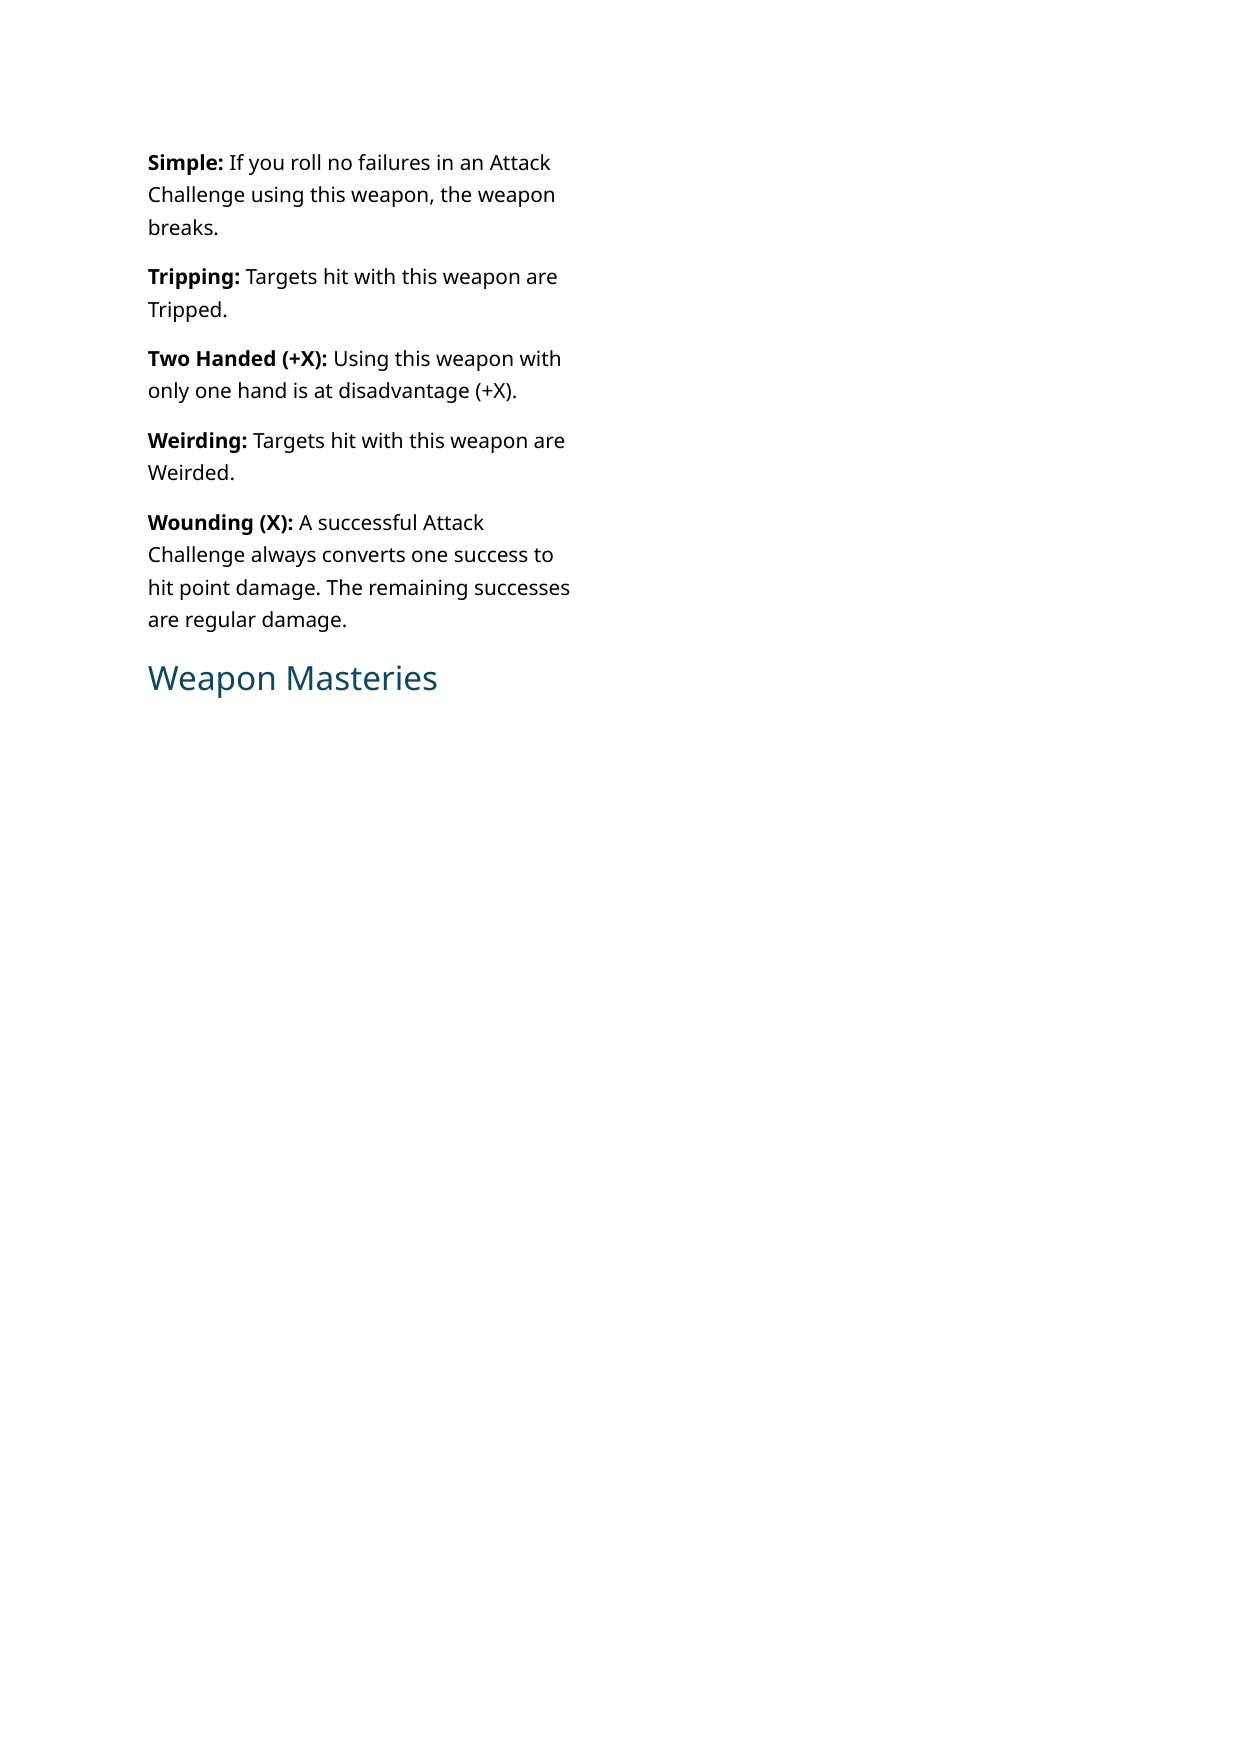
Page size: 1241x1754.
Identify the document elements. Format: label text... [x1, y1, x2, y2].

text Wounding (X): A successful Attack Challenge always converts one success to hit point damage. The remaining successes are regular damage. [148, 508, 583, 634]
text Weirding: Targets hit with this weapon are Weirded. [148, 426, 583, 487]
text Two Handed (+X): Using this weapon with only one hand is at disadvantage (+X). [148, 344, 583, 405]
text Tripping: Targets hit with this weapon are Tripped. [148, 262, 583, 323]
subtitle Weapon Masteries [148, 655, 583, 700]
text Simple: If you roll no failures in an Attack Challenge using this weapon, the weapon breaks. [148, 148, 583, 241]
